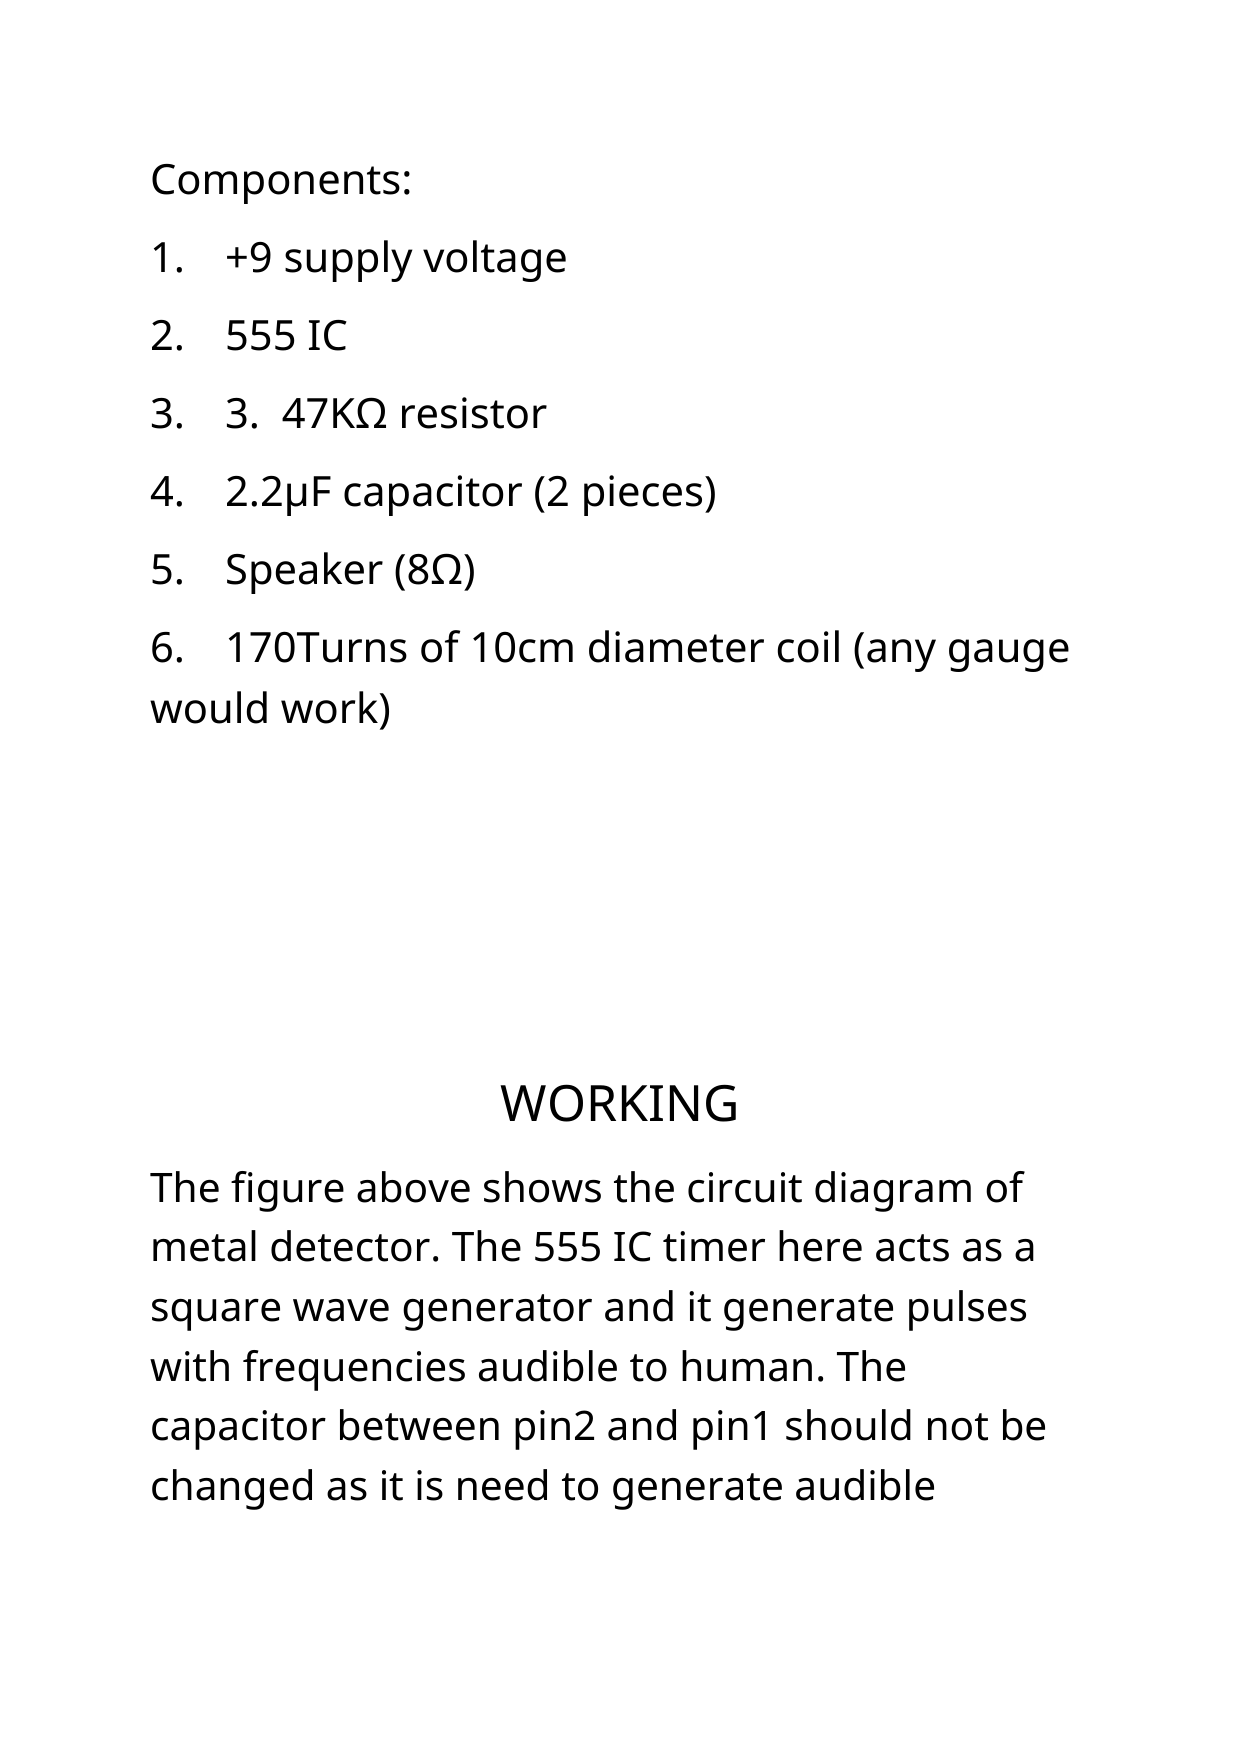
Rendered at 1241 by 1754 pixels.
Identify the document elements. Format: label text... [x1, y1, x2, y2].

text Components: [150, 150, 1090, 207]
text WORKING [150, 1068, 1090, 1136]
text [150, 1158, 1090, 1512]
text 5. Speaker (8Ω) [150, 539, 1090, 596]
text 3. 3. 47KΩ resistor [150, 384, 1090, 441]
text 2. 555 IC [150, 306, 1090, 363]
text 1. +9 supply voltage [150, 228, 1090, 285]
text 6. 170Turns of 10cm diameter coil (any gauge would work) [150, 617, 1090, 736]
text 4. 2.2µF capacitor (2 pieces) [150, 462, 1090, 518]
